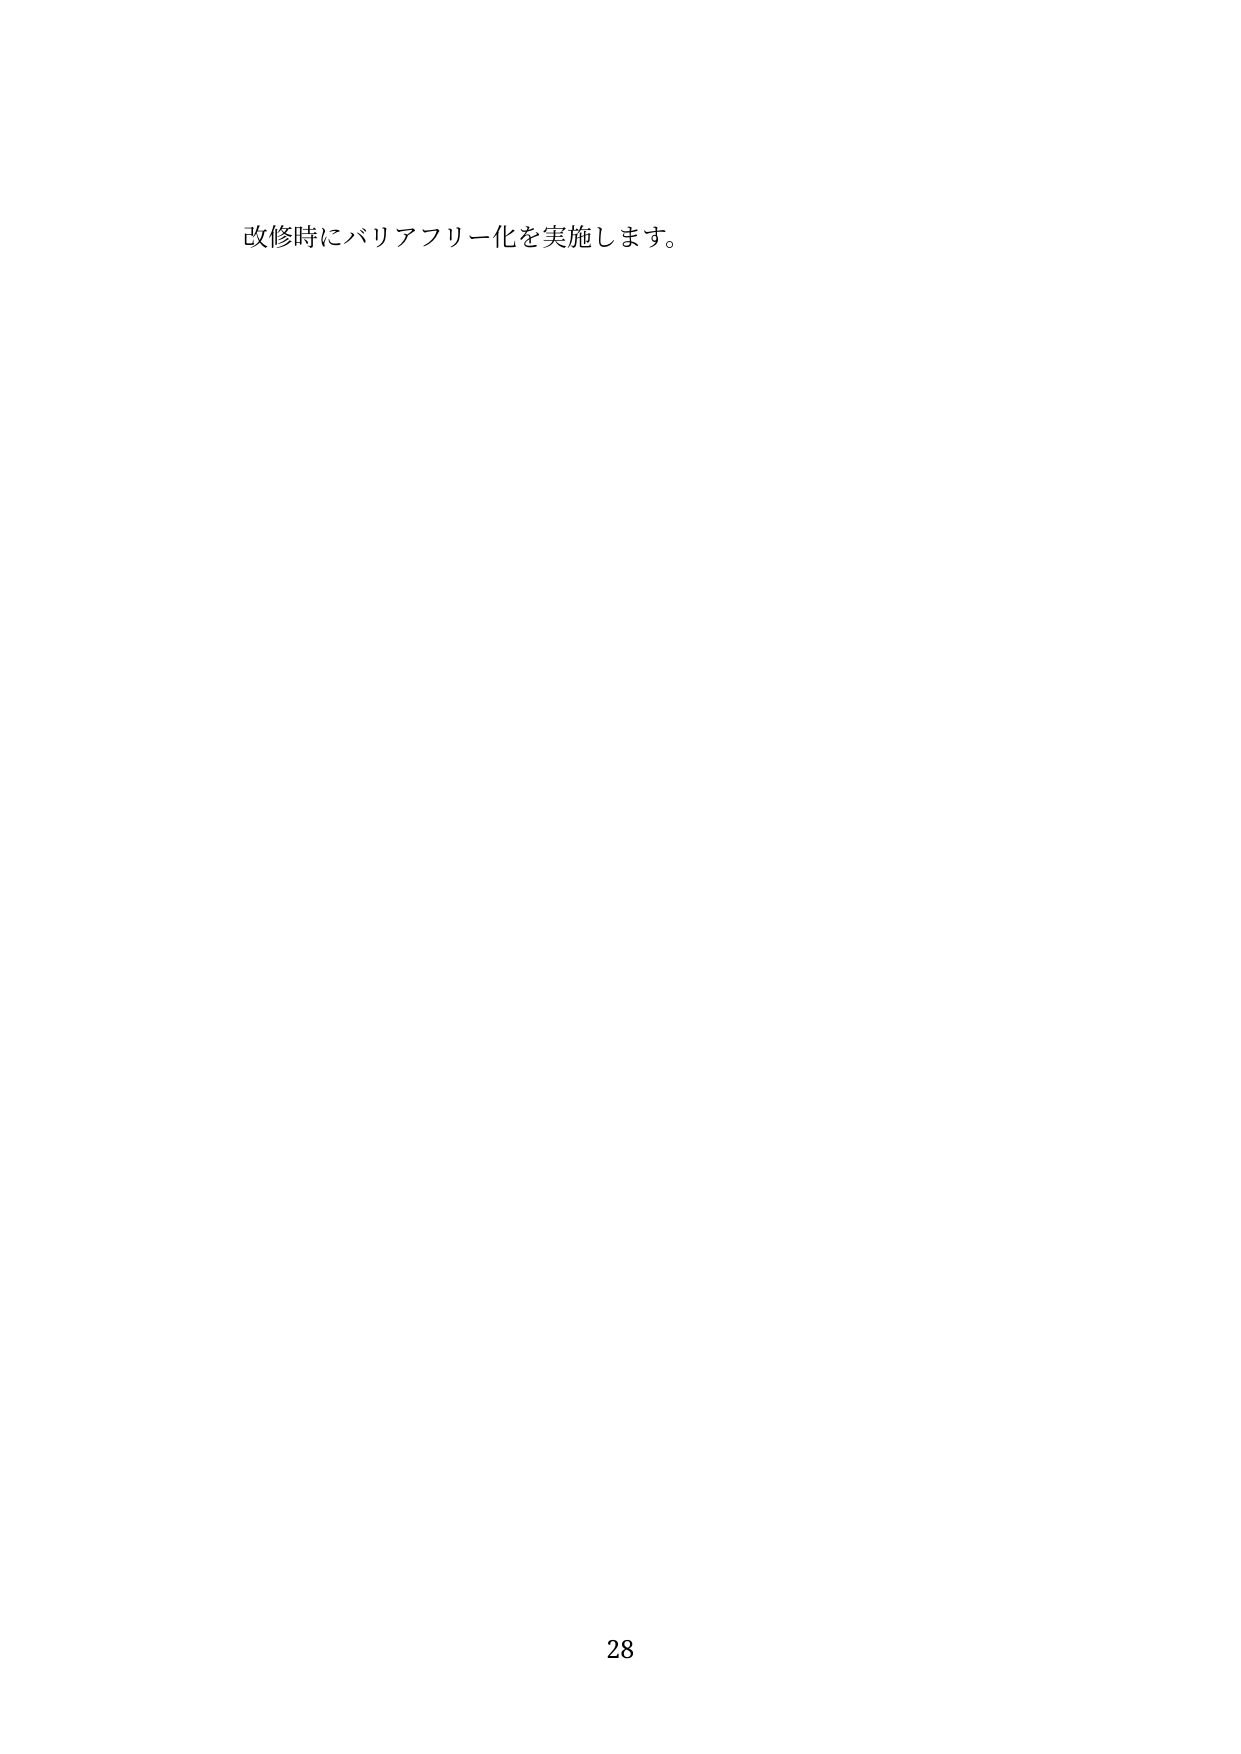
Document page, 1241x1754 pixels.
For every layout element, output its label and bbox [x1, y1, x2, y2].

text [243, 217, 1063, 254]
